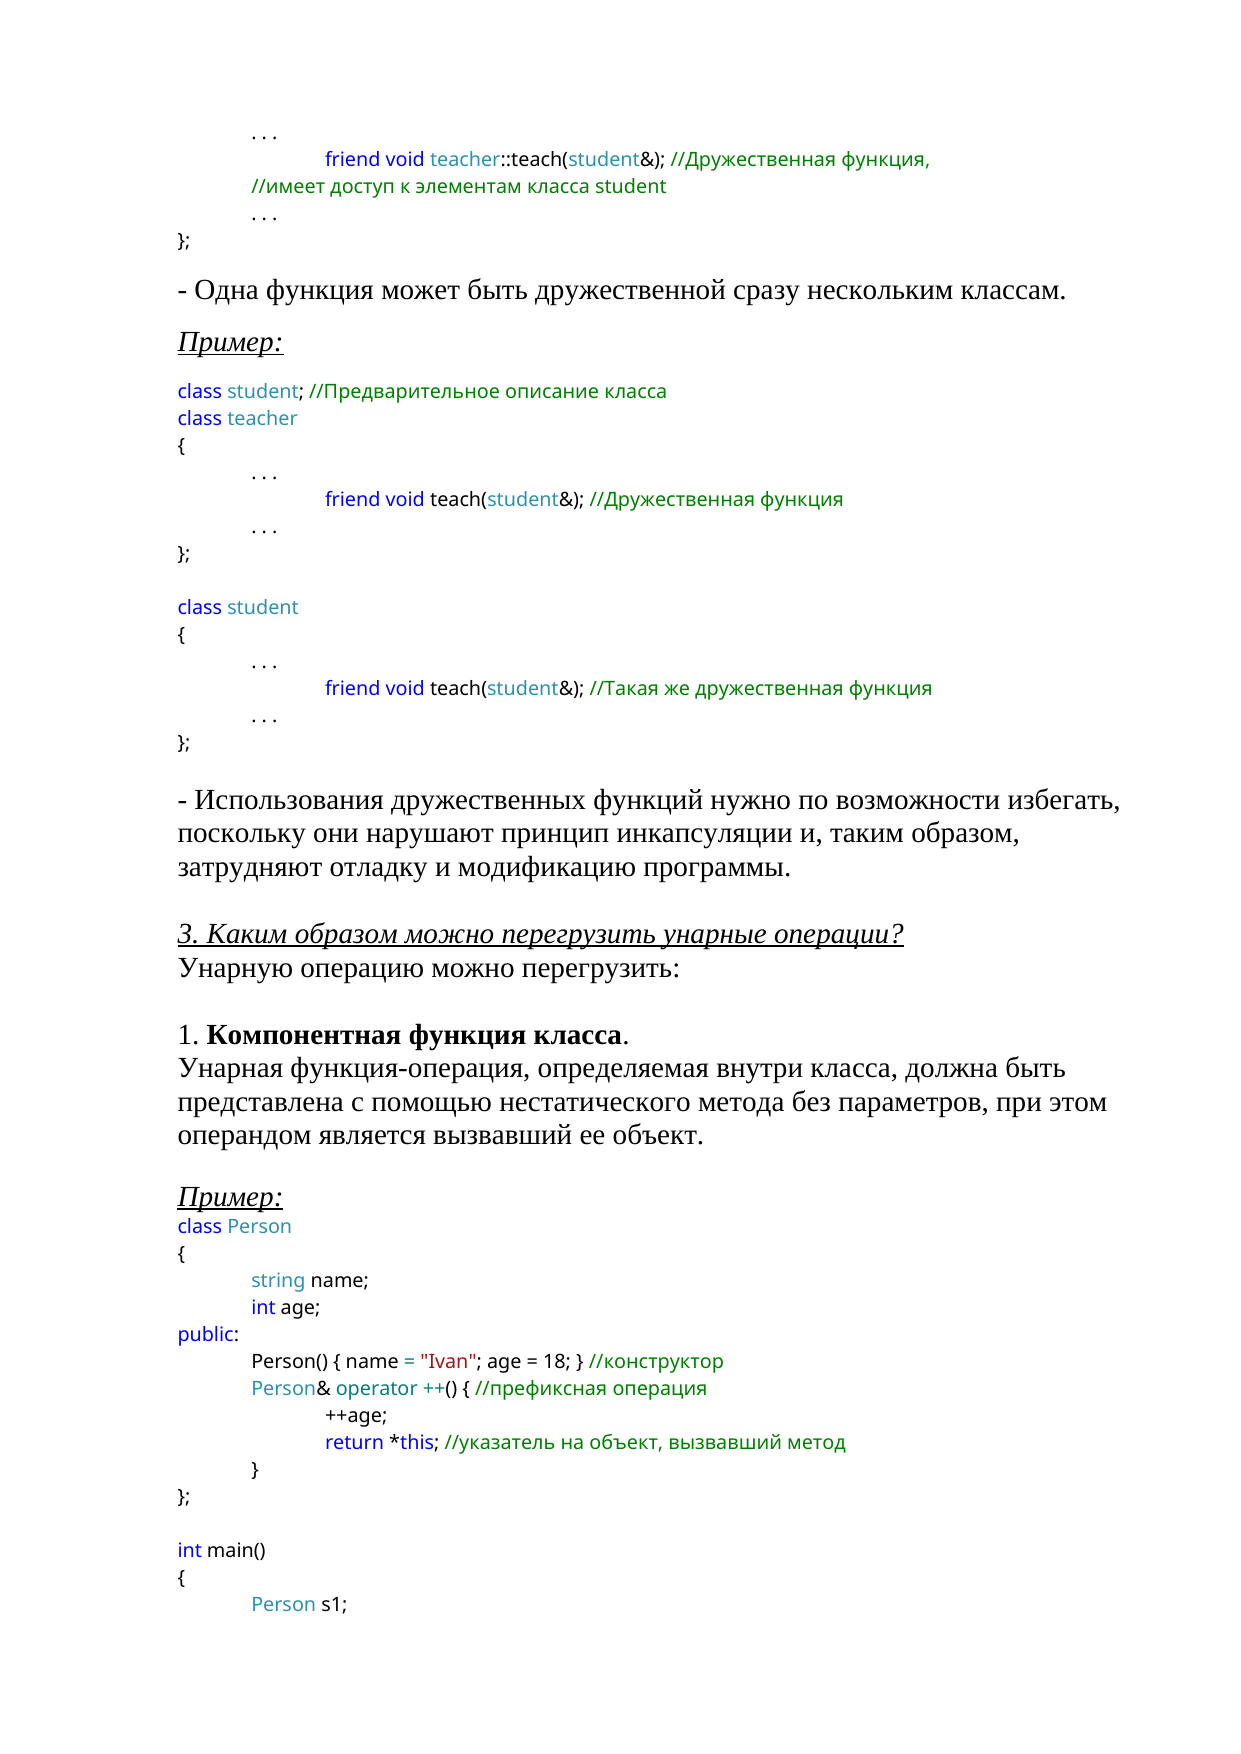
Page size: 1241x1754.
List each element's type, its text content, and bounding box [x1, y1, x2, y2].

text friend void teach(student&); //Дружественная функция [177, 485, 1152, 512]
text 1. Компонентная функция класса. [177, 1017, 1152, 1050]
text class student [177, 593, 1152, 620]
text . . . [177, 701, 1152, 728]
text Person() { name = "Ivan"; age = 18; } //конструктор [177, 1347, 1152, 1374]
text - Использования дружественных функций нужно по возможности избегать, поскольку они нарушают принцип инкапсуляции и, таким образом, затрудняют отладку и модификацию программы. [177, 782, 1152, 883]
text return *this; //указатель на объект, вызвавший метод [177, 1428, 1152, 1455]
text Унарную операцию можно перегрузить: [177, 950, 1152, 983]
text } [177, 1455, 1152, 1482]
text { [177, 1239, 1152, 1267]
text }; [177, 539, 1152, 566]
text Пример: [177, 1179, 1152, 1213]
text }; [177, 728, 1152, 755]
text { [177, 431, 1152, 458]
text //имеет доступ к элементам класса student [177, 172, 1152, 199]
text Пример: [177, 324, 1152, 358]
text { [177, 1563, 1152, 1590]
text . . . [177, 647, 1152, 674]
text friend void teacher::teach(student&); //Дружественная функция, [177, 145, 1152, 172]
text }; [177, 1482, 1152, 1509]
text Унарная функция-операция, определяемая внутри класса, должна быть представлена с помощью нестатического метода без параметров, при этом операндом является вызвавший ее объект. [177, 1050, 1152, 1151]
text public: [177, 1321, 1152, 1347]
text ++age; [177, 1401, 1152, 1428]
text int main() [177, 1536, 1152, 1563]
text class Person [177, 1213, 1152, 1239]
text Person s1; [177, 1590, 1152, 1617]
text friend void teach(student&); //Такая же дружественная функция [177, 674, 1152, 701]
text - Одна функция может быть дружественной сразу нескольким классам. [177, 272, 1152, 305]
text }; [177, 226, 1152, 253]
text Person& operator ++() { //префиксная операция [177, 1374, 1152, 1401]
text string name; [177, 1267, 1152, 1293]
text . . . [177, 458, 1152, 485]
text class teacher [177, 404, 1152, 431]
text { [177, 620, 1152, 647]
text . . . [177, 118, 1152, 145]
text int age; [177, 1293, 1152, 1321]
text . . . [177, 512, 1152, 539]
text . . . [177, 199, 1152, 226]
text class student; //Предварительное описание класса [177, 377, 1152, 404]
text 3. Каким образом можно перегрузить унарные операции? [177, 916, 1152, 950]
